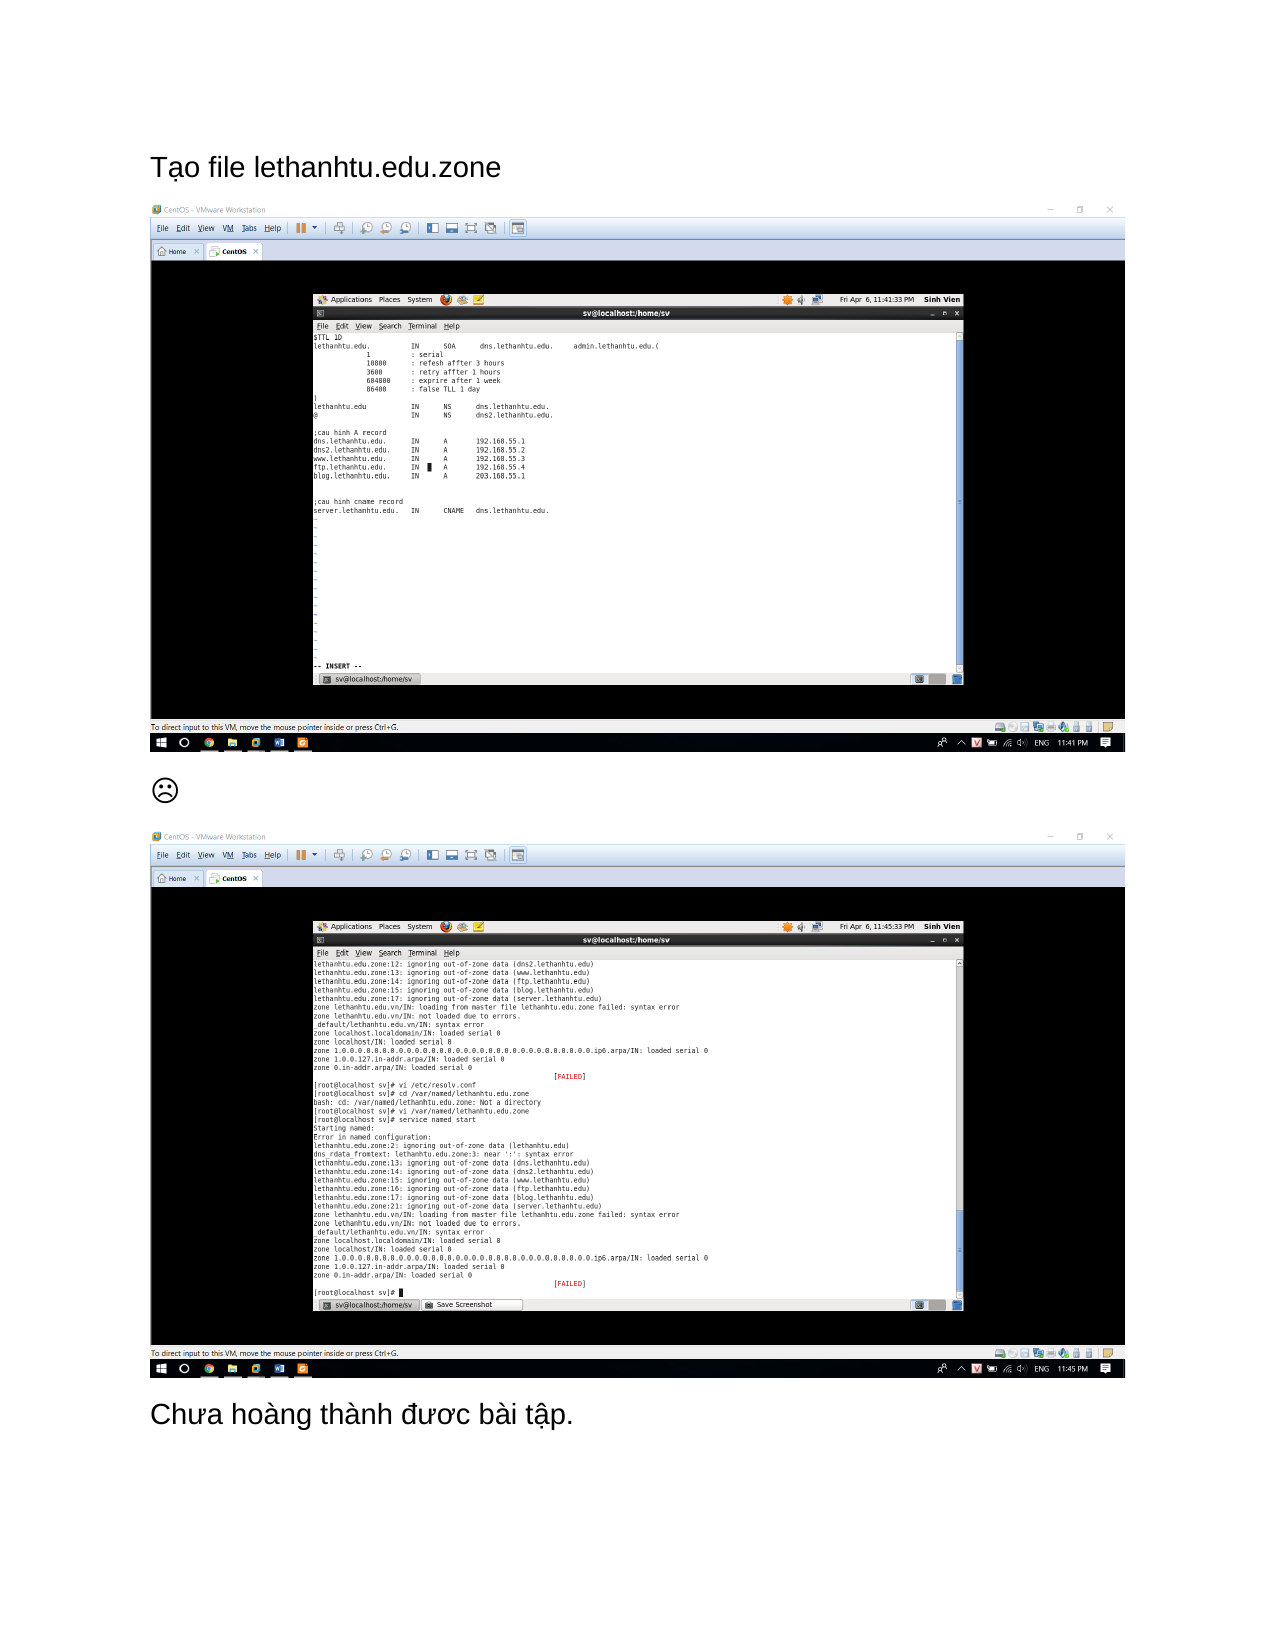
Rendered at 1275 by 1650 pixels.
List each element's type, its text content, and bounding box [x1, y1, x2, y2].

text Tạo file lethanhtu.edu.zone [150, 150, 1125, 183]
picture [150, 202, 1125, 752]
text Chưa hoàng thành đươc bài tập. [150, 1397, 1125, 1430]
picture [150, 829, 1125, 1378]
